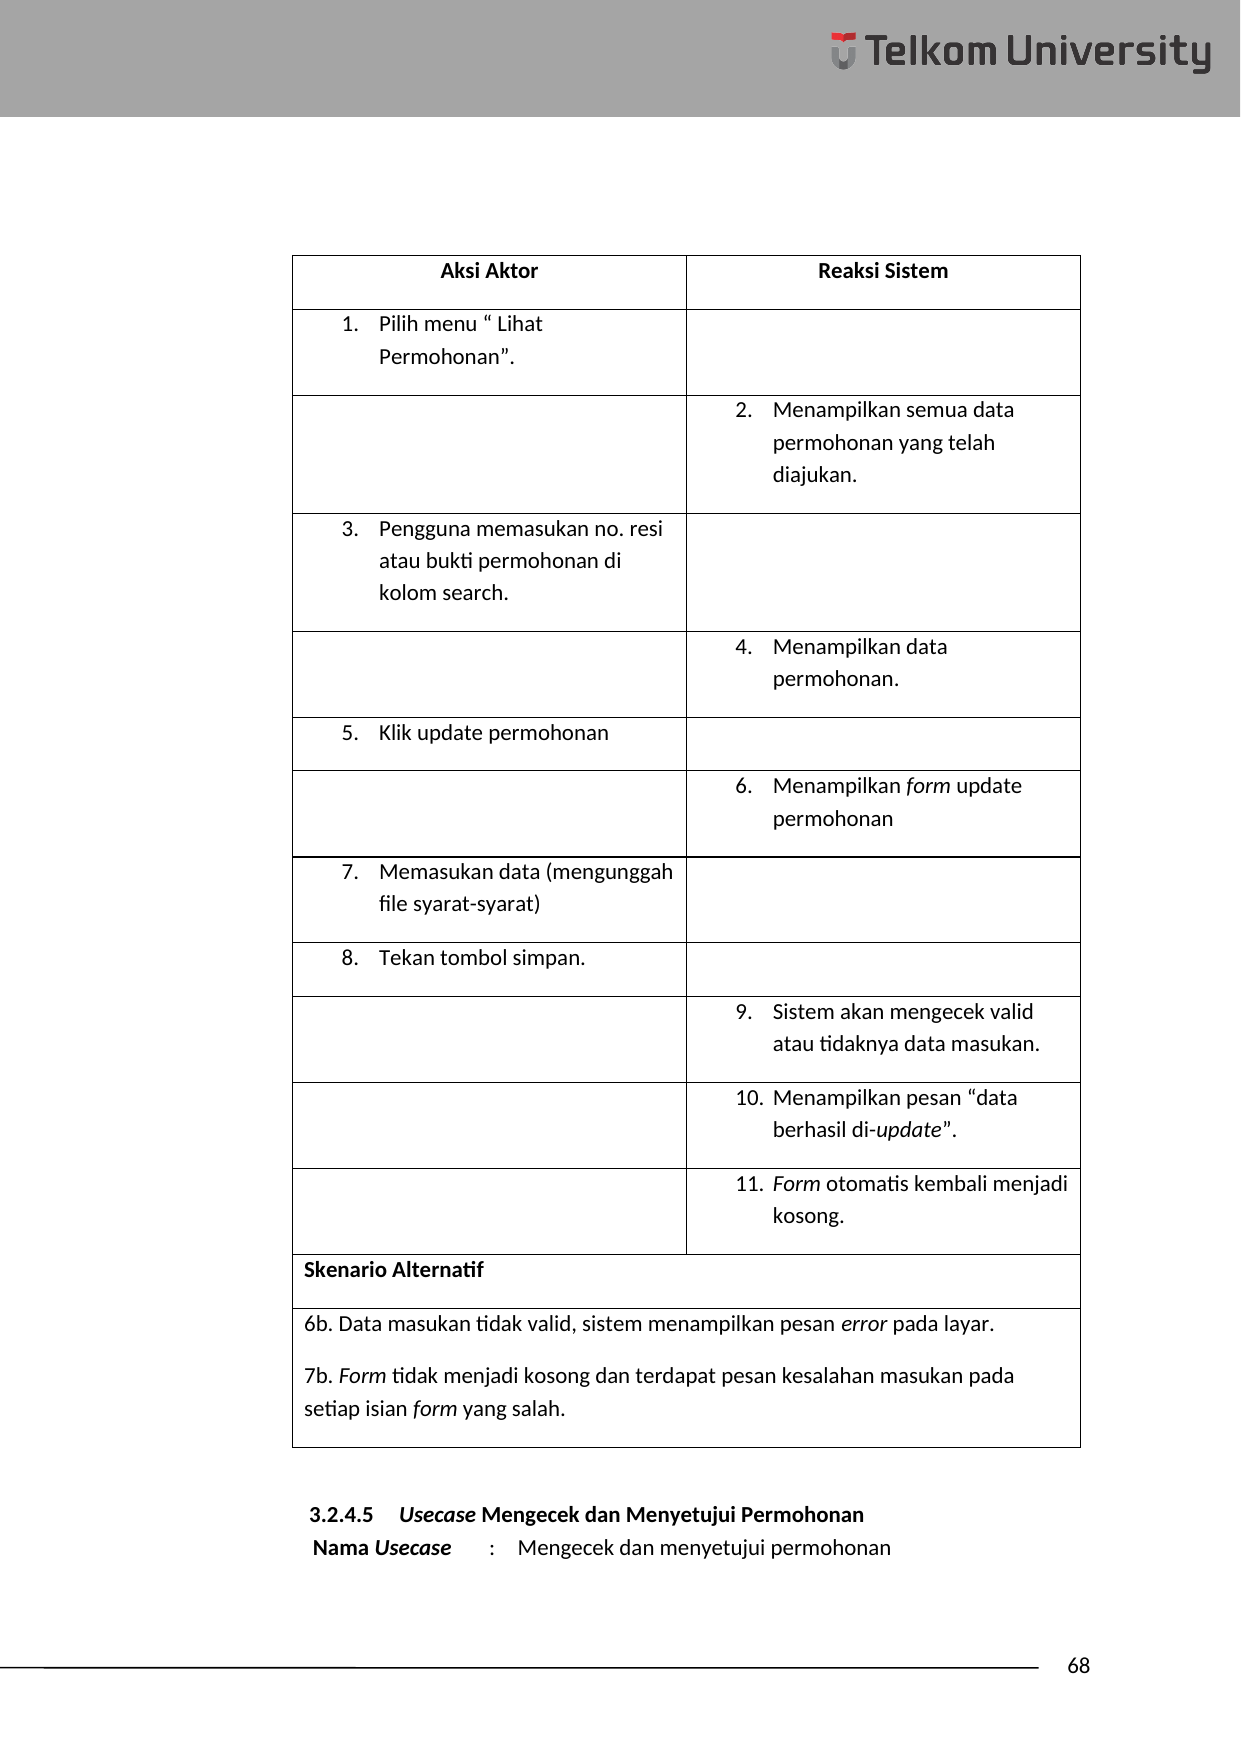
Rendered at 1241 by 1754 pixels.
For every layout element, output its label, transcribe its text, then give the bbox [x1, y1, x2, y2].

table_cell [293, 1083, 686, 1168]
table_cell Memasukan data (mengunggah file syarat-syarat) [293, 858, 686, 942]
table_cell Skenario Alternatif [293, 1255, 1080, 1308]
table_cell Sistem akan mengecek valid atau tidaknya data masukan. [687, 997, 1080, 1082]
table_cell [293, 632, 686, 717]
table_cell [293, 396, 686, 513]
picture [831, 32, 1211, 74]
table_header Nama Usecase [301, 1533, 478, 1586]
table_header Reaksi Sistem [687, 256, 1080, 308]
table_header Aksi Aktor [293, 256, 686, 308]
table_cell [687, 514, 1080, 631]
table_header Mengecek dan menyetujui permohonan [506, 1533, 1079, 1586]
table_cell Klik update permohonan [293, 718, 686, 770]
table_cell Menampilkan data permohonan. [687, 632, 1080, 717]
table_cell Form otomatis kembali menjadi kosong. [687, 1169, 1080, 1254]
table_cell [687, 718, 1080, 770]
table_cell [687, 310, 1080, 394]
table_cell [687, 943, 1080, 996]
table_cell Pengguna memasukan no. resi atau bukti permohonan di kolom search. [293, 514, 686, 631]
subtitle Usecase Mengecek dan Menyetujui Permohonan [309, 1501, 1090, 1529]
table_cell Menampilkan semua data permohonan yang telah diajukan. [687, 396, 1080, 513]
table_cell [293, 997, 686, 1082]
table_cell Tekan tombol simpan. [293, 943, 686, 996]
table_header : [478, 1533, 506, 1586]
table_cell Menampilkan pesan “data berhasil di-update”. [687, 1083, 1080, 1168]
table_cell 6b. Data masukan tidak valid, sistem menampilkan pesan error pada layar. 7b. Form tidak menjadi kosong dan terdapat pesan kesalahan masukan pada setiap isian form yang salah. [293, 1309, 1080, 1447]
table_cell [687, 858, 1080, 942]
table_cell Pilih menu “ Lihat Permohonan”. [293, 310, 686, 394]
table_cell Menampilkan form update permohonan [687, 771, 1080, 856]
table_cell [293, 771, 686, 856]
table_cell [293, 1169, 686, 1254]
